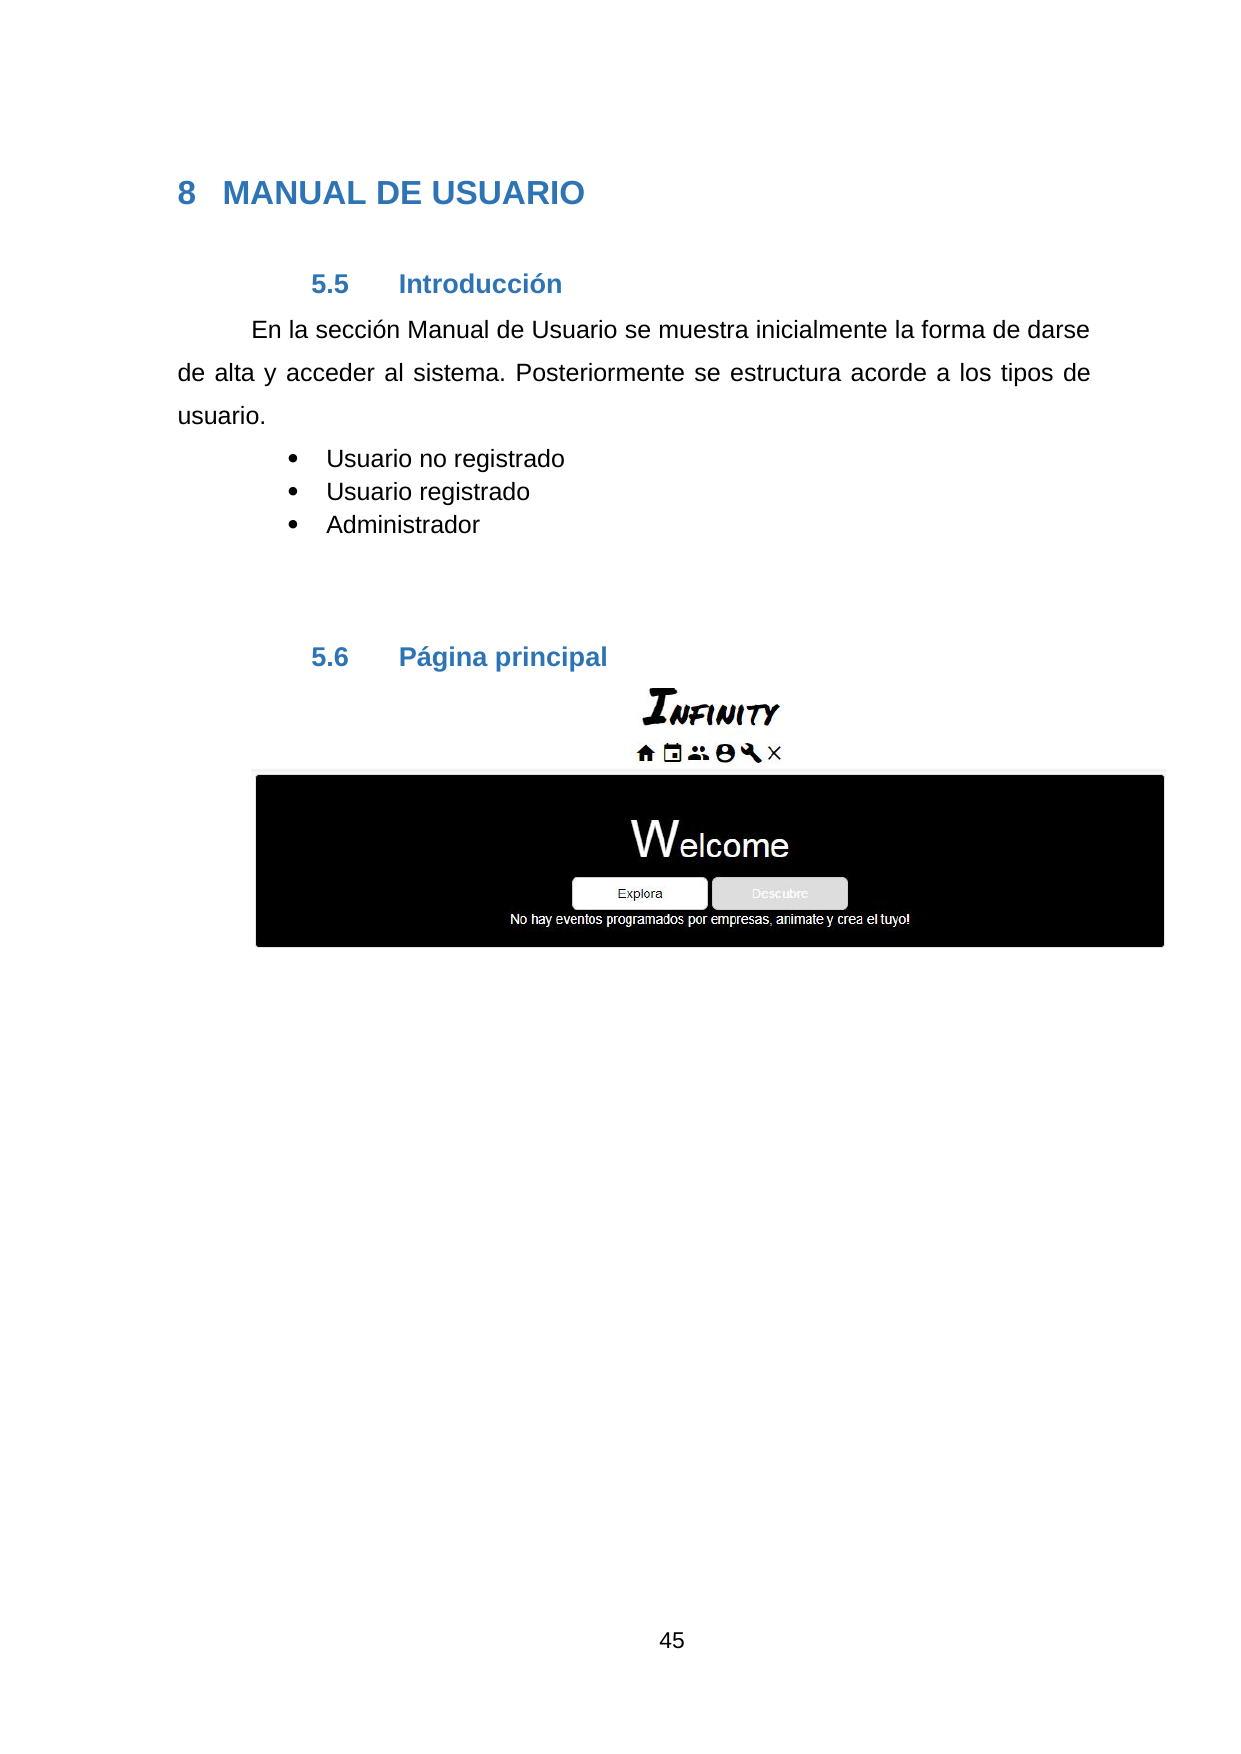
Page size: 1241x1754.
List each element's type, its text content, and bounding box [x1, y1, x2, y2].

list Administrador [288, 510, 1092, 539]
subtitle Introducción [237, 268, 1092, 299]
subtitle Página principal [237, 641, 1092, 672]
list Usuario registrado [288, 477, 1092, 506]
text En la sección Manual de Usuario se muestra inicialmente la forma de darse de alta y acceder al sistema. Posteriormente se estructura acorde a los tipos de usuario. [177, 315, 1092, 430]
picture [251, 688, 1167, 950]
subtitle MANUAL DE USUARIO [177, 173, 1092, 211]
list Usuario no registrado [288, 444, 1092, 473]
